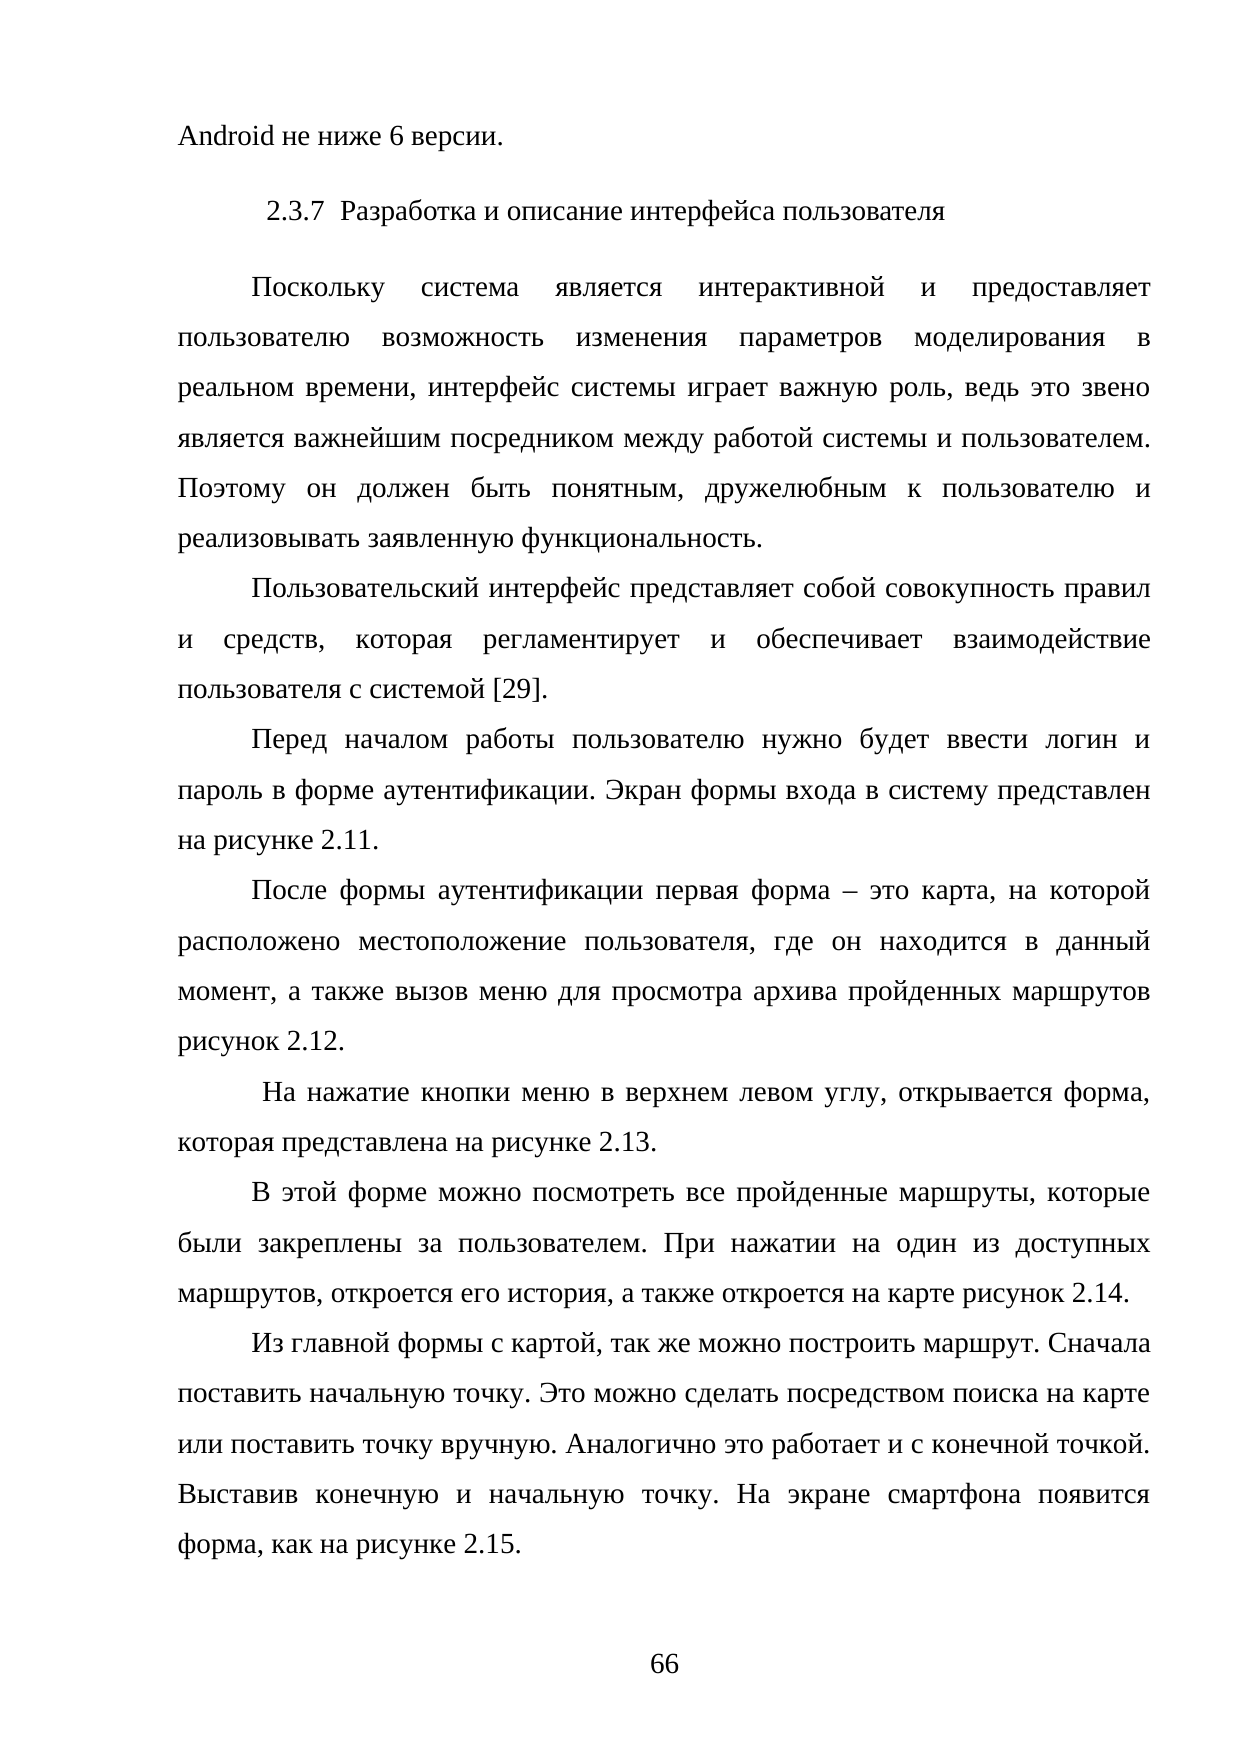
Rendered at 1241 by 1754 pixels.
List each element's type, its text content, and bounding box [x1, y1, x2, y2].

text После формы аутентификации первая форма – это карта, на которой расположено местоположение пользователя, где он находится в данный момент, а также вызов меню для просмотра архива пройденных маршрутов рисунок 2.12. [177, 872, 1152, 1057]
text Из главной формы с картой, так же можно построить маршрут. Сначала поставить начальную точку. Это можно сделать посредством поиска на карте или поставить точку вручную. Аналогично это работает и с конечной точкой. Выставив конечную и начальную точку. На экране смартфона появится форма, как на рисунке 2.15. [177, 1325, 1152, 1560]
text Поскольку система является интерактивной и предоставляет пользователю возможность изменения параметров моделирования в реальном времени, интерфейс системы играет важную роль, ведь это звено является важнейшим посредником между работой системы и пользователем. Поэтому он должен быть понятным, дружелюбным к пользователю и реализовывать заявленную функциональность. [177, 269, 1152, 554]
text Перед началом работы пользователю нужно будет ввести логин и пароль в форме аутентификации. Экран формы входа в систему представлен на рисунке 2.11. [177, 722, 1152, 856]
list мобильное устройство под управлением операционной системы Android не ниже 6 версии. [177, 118, 1152, 152]
text Пользовательский интерфейс представляет собой совокупность правил и средств, которая регламентирует и обеспечивает взаимодействие пользователя с системой [29]. [177, 571, 1152, 705]
text Разработка и описание интерфейса пользователя [266, 193, 1152, 227]
text В этой форме можно посмотреть все пройденные маршруты, которые были закреплены за пользователем. При нажатии на один из доступных маршрутов, откроется его история, а также откроется на карте рисунок 2.14. [177, 1174, 1152, 1308]
text На нажатие кнопки меню в верхнем левом углу, открывается форма, которая представлена на рисунке 2.13. [177, 1074, 1152, 1158]
